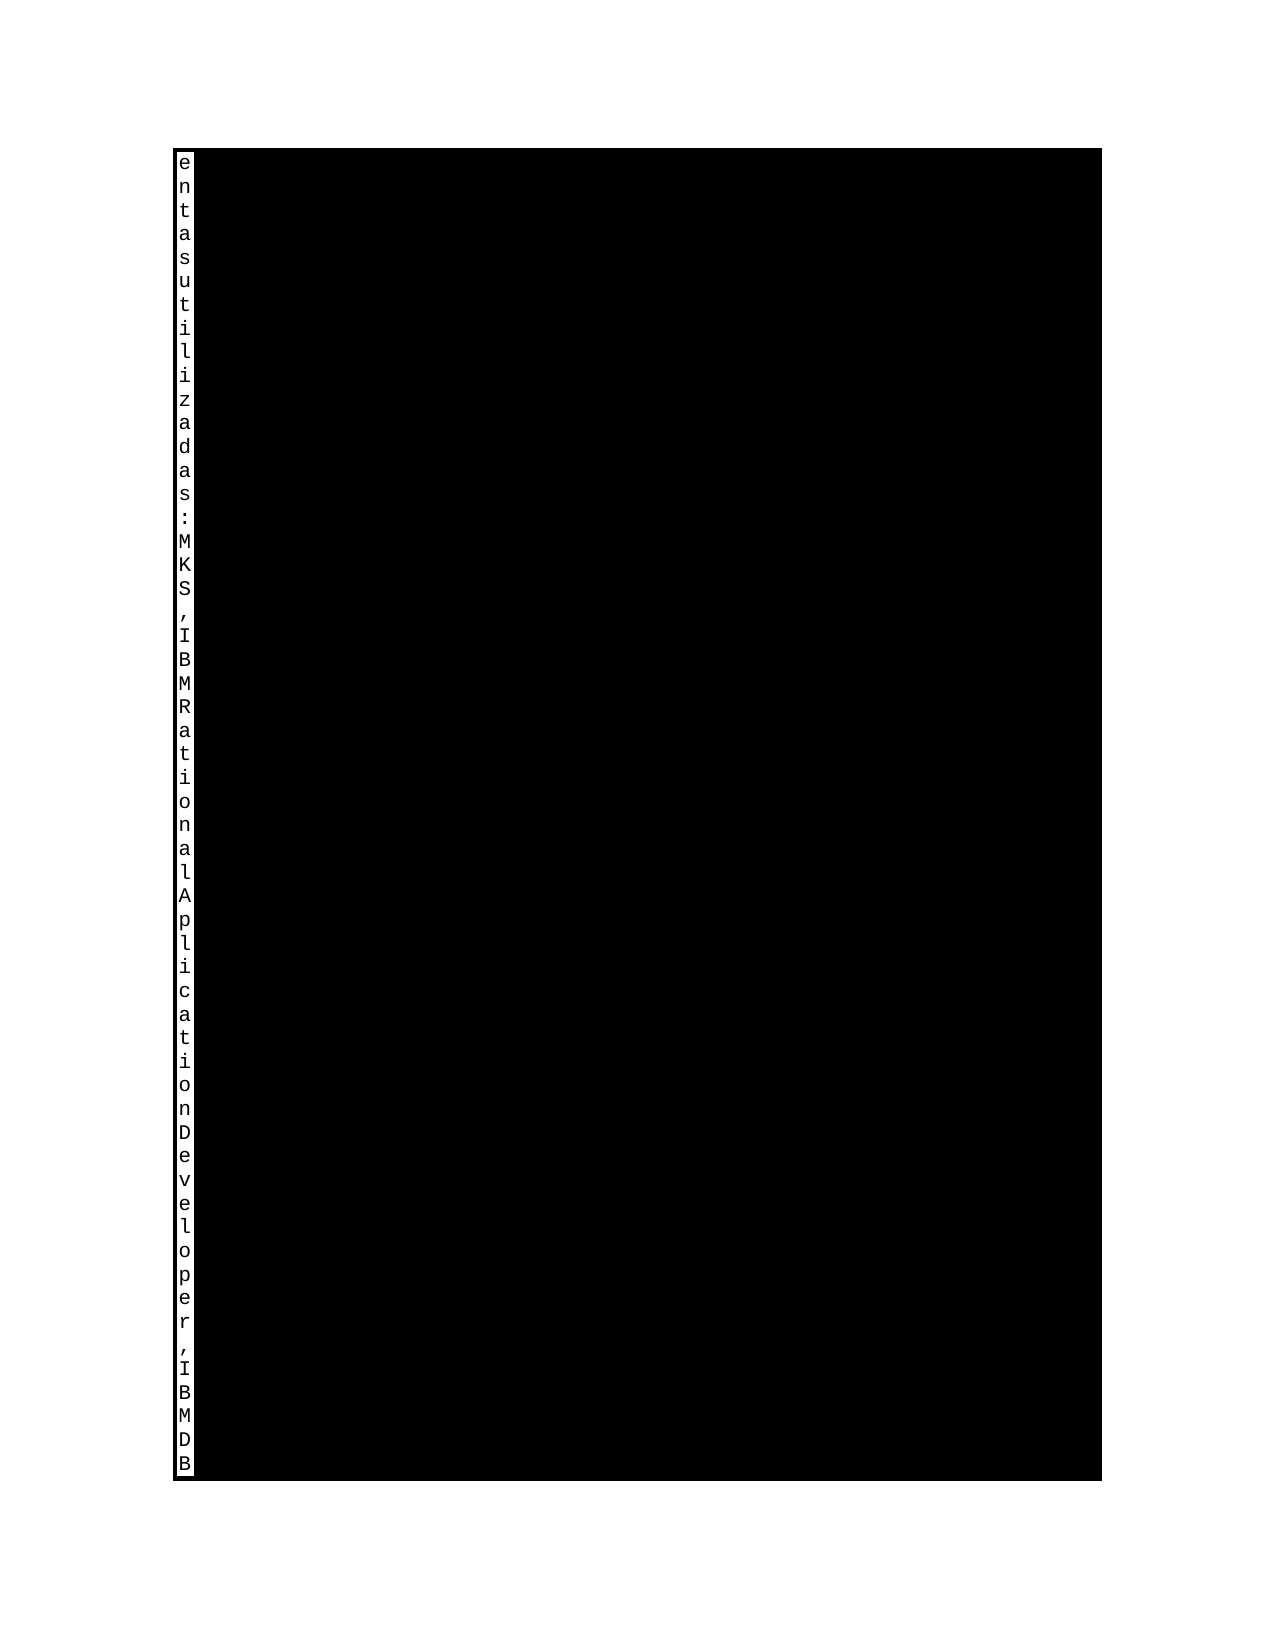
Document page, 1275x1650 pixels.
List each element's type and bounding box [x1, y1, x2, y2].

table_header [173, 148, 1102, 1481]
